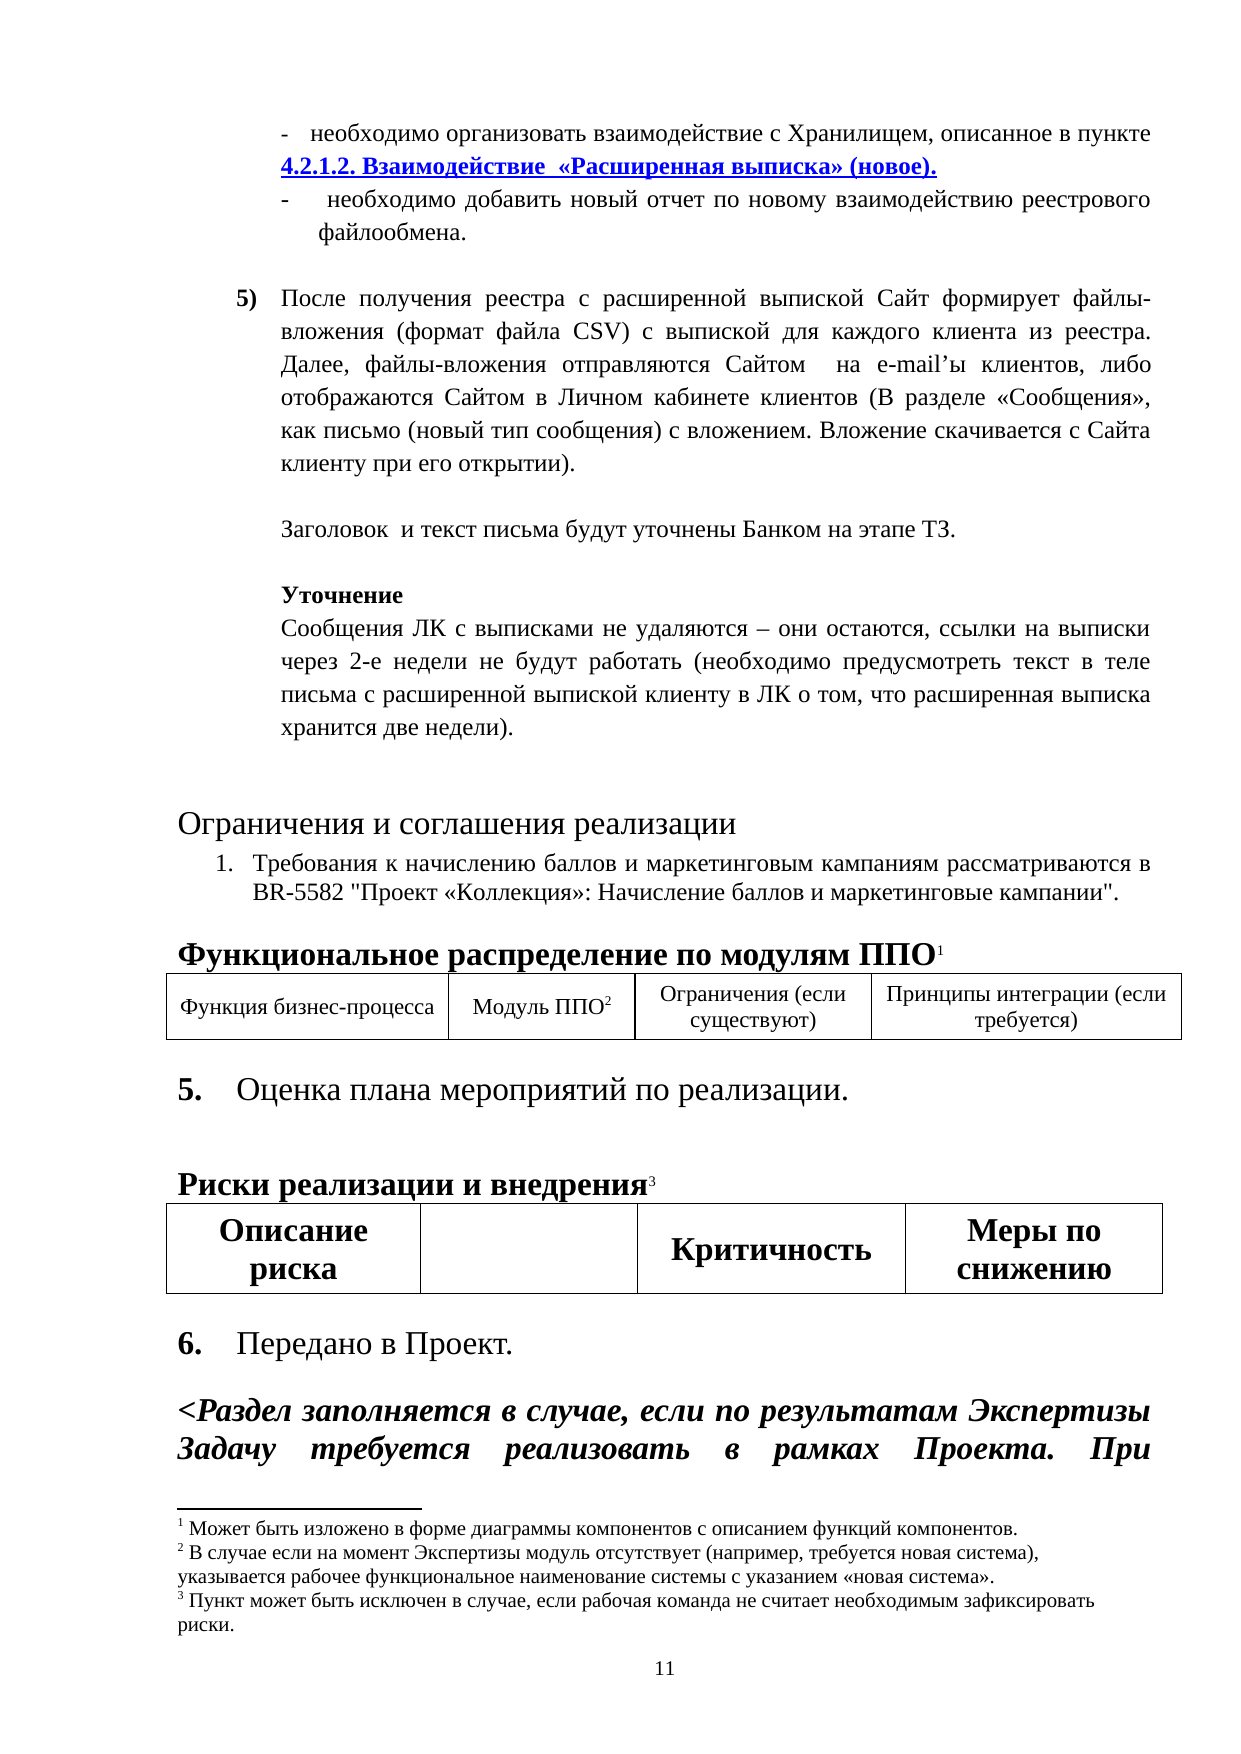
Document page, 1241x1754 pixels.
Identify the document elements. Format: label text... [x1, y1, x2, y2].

subtitle Ограничения и соглашения реализации [177, 803, 1152, 842]
table_header [421, 1204, 637, 1293]
table_header Модуль ППО [449, 974, 634, 1039]
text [177, 1390, 1152, 1467]
list Оценка плана мероприятий по реализации. [177, 1069, 1152, 1107]
list Уточнение [281, 580, 1152, 609]
list Заголовок и текст письма будут уточнены Банком на этапе ТЗ. [281, 514, 1152, 543]
list Требования к начислению баллов и маркетинговым кампаниям рассматриваются в BR-5582 "Проект «Коллекция»: Начисление баллов и маркетинговые кампании". [215, 848, 1152, 906]
list После получения реестра с расширенной выпиской Сайт формирует файлы-вложения (формат файла CSV) с выпиской для каждого клиента из реестра. Далее, файлы-вложения отправляются Сайтом на e-mail’ы клиентов, либо отображаются Сайтом в Личном кабинете клиентов (В разделе «Сообщения», как письмо (новый тип сообщения) с вложением. Вложение скачивается с Сайта клиенту при его открытии). [236, 283, 1152, 477]
table_header Описание риска [167, 1204, 420, 1293]
text Риски реализации и внедрения [177, 1164, 1152, 1203]
list необходимо организовать взаимодействие с Хранилищем, описанное в пункте 4.2.1.2. Взаимодействие «Расширенная выписка» (новое). [281, 118, 1152, 180]
table_header Принципы интеграции (если требуется) [872, 974, 1181, 1039]
table_header Функция бизнес-процесса [167, 974, 448, 1039]
table_header Критичность [638, 1204, 905, 1293]
table_header Меры по снижению [906, 1204, 1162, 1293]
table_header Ограничения (если существуют) [636, 974, 871, 1039]
text Функциональное распределение по модулям ППО [177, 934, 1152, 973]
list необходимо добавить новый отчет по новому взаимодействию реестрового файлообмена. [281, 184, 1152, 246]
list Передано в Проект. [177, 1323, 1152, 1361]
list Сообщения ЛК с выписками не удаляются – они остаются, ссылки на выписки через 2-е недели не будут работать (необходимо предусмотреть текст в теле письма с расширенной выпиской клиенту в ЛК о том, что расширенная выписка хранится две недели). [281, 613, 1152, 741]
